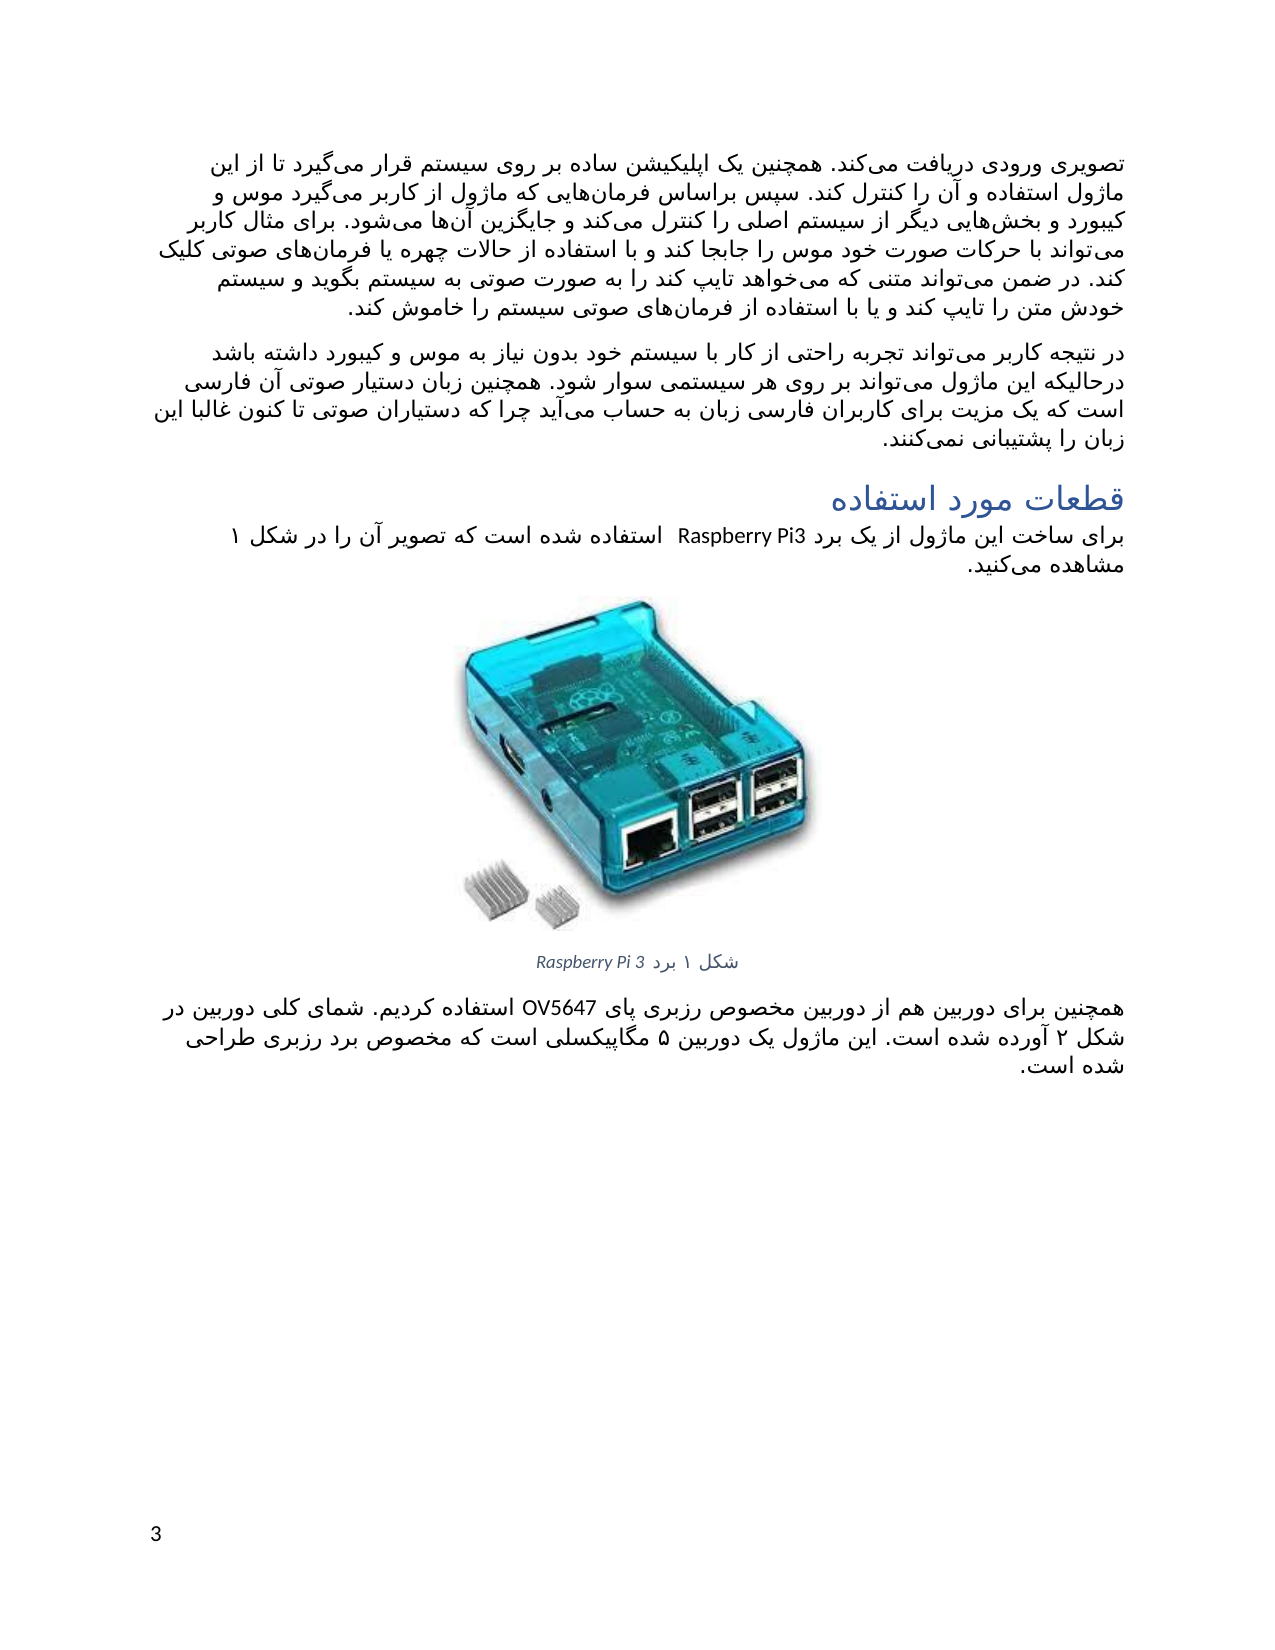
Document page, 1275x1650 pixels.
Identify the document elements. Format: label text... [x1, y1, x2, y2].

text شکل ۱ برد Raspberry Pi 3 [150, 950, 1125, 973]
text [150, 150, 1125, 320]
subtitle قطعات مورد استفاده [150, 479, 1125, 518]
text همچنین برای دوربین هم از دوربین مخصوص رزبری پای OV5647 استفاده کردیم. شمای کلی دوربین در شکل ۲ آورده شده است. این ماژول یک دوربین ۵ مگاپیکسلی است که مخصوص برد رزبری طراحی شده است. [150, 993, 1125, 1079]
text برای ساخت این ماژول از یک برد Raspberry Pi3 استفاده شده است که تصویر آن را در شکل ۱ مشاهده می‌کنید. [150, 521, 1125, 578]
picture [453, 596, 822, 931]
text در نتیجه کاربر می‌تواند تجربه راحتی از کار با سیستم خود بدون نیاز به موس و کیبورد داشته باشد درحالیکه این ماژول می‌تواند بر روی هر سیستمی سوار شود. همچنین زبان دستیار صوتی آن فارسی است که یک مزیت برای کاربران فارسی زبان به حساب می‌آید چرا که دستیاران صوتی تا کنون غالبا این زبان را پشتیبانی نمی‌کنند. [150, 339, 1125, 452]
